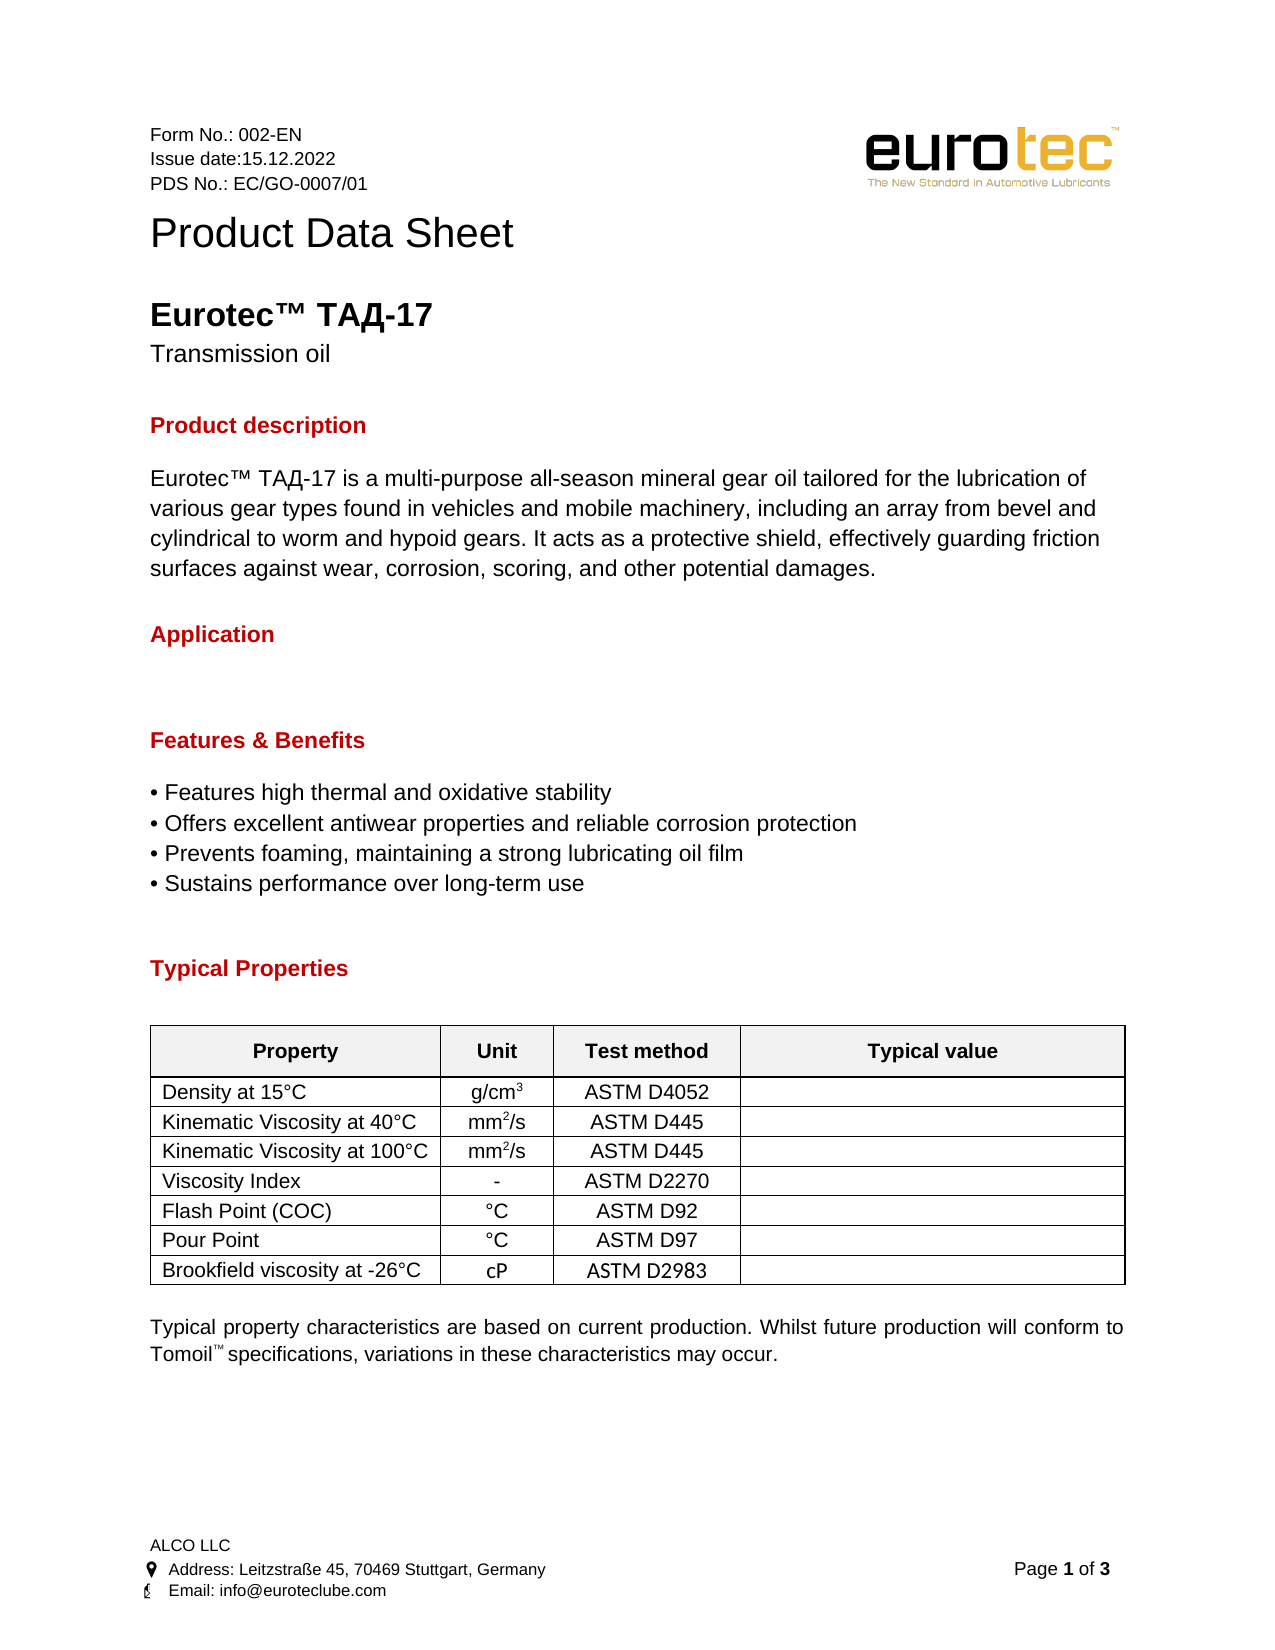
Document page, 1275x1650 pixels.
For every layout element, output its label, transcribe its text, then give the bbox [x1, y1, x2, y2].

table_cell Kinematic Viscosity at 100°C [151, 1137, 440, 1166]
table_header Unit [441, 1026, 553, 1076]
text Product Data Sheet [150, 209, 1125, 257]
text Typical Properties [150, 955, 1125, 982]
table_cell ASTM D2983 [554, 1256, 740, 1284]
table_cell Pour Point [151, 1226, 440, 1254]
table_header Property [151, 1026, 440, 1076]
text Transmission oil [150, 339, 1125, 368]
table_cell ASTM D445 [554, 1107, 740, 1136]
table_cell mm2/s [441, 1137, 553, 1166]
picture [141, 1558, 163, 1599]
table_cell Brookfield viscosity at -26°C [151, 1256, 440, 1284]
table_cell [741, 1226, 1124, 1254]
table_cell ASTM D4052 [554, 1078, 740, 1106]
table_cell ASTM D97 [554, 1226, 740, 1254]
table_cell °C [441, 1226, 553, 1254]
table_header Typical value [741, 1026, 1124, 1076]
table_cell Kinematic Viscosity at 40°C [151, 1107, 440, 1136]
table_header Test method [554, 1026, 740, 1076]
table_cell Density at 15°C [151, 1078, 440, 1106]
table_cell [741, 1107, 1124, 1136]
picture [859, 73, 1125, 209]
table_cell Flash Point (COC) [151, 1196, 440, 1225]
table_cell [741, 1167, 1124, 1195]
text Eurotec™ ТАД-17 is a multi-purpose all-season mineral gear oil tailored for the lubrication of various gear types found in vehicles and mobile machinery, including an array from bevel and cylindrical to worm and hypoid gears. It acts as a protective shield, effectively guarding friction surfaces against wear, corrosion, scoring, and other potential damages. [150, 464, 1125, 581]
text Features & Benefits [150, 727, 1125, 753]
table_cell [741, 1256, 1124, 1284]
table_cell Viscosity Index [151, 1167, 440, 1195]
text Application [150, 621, 1125, 648]
table_cell cP [441, 1256, 553, 1284]
text Typical property characteristics are based on current production. Whilst future production will conform to Tomoil™ specifications, variations in these characteristics may occur. [150, 1314, 1125, 1366]
table_cell mm2/s [441, 1107, 553, 1136]
table_cell ASTM D92 [554, 1196, 740, 1225]
table_cell g/cm3 [441, 1078, 553, 1106]
text Product description [150, 412, 1125, 438]
table_cell [741, 1196, 1124, 1225]
table_cell [741, 1078, 1124, 1106]
table_cell ASTM D2270 [554, 1167, 740, 1195]
table_cell - [441, 1167, 553, 1195]
text • Features high thermal and oxidative stability • Offers excellent antiwear properties and reliable corrosion protection • Prevents foaming, maintaining a strong lubricating oil film • Sustains performance over long-term use [150, 779, 1125, 896]
table_cell ASTM D445 [554, 1137, 740, 1166]
table_cell [741, 1137, 1124, 1166]
table_cell °C [441, 1196, 553, 1225]
text Eurotec™ ТАД-17 [150, 295, 1125, 333]
